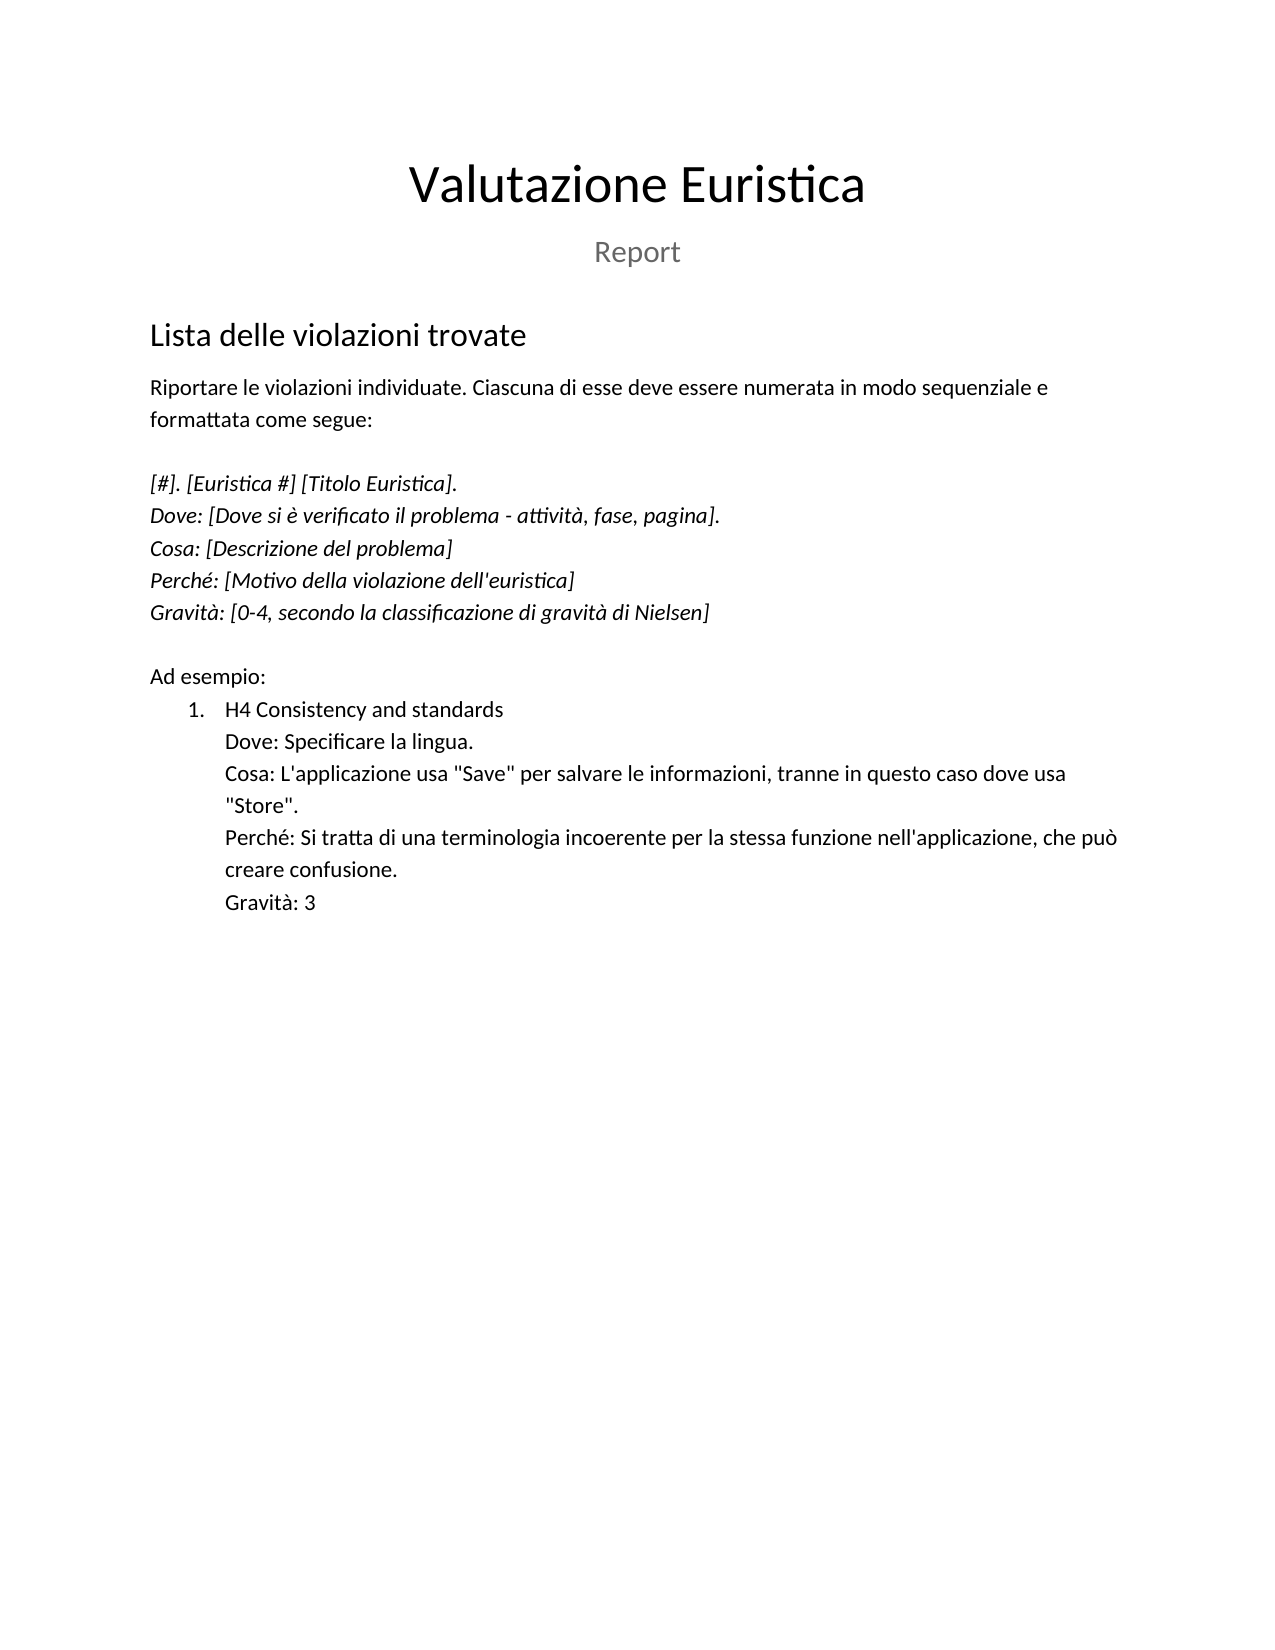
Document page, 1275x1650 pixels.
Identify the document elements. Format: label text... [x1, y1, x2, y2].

subtitle Report [150, 232, 1125, 270]
text Dove: [Dove si è verificato il problema - attività, fase, pagina]. [150, 502, 1125, 529]
text Riportare le violazioni individuate. Ciascuna di esse deve essere numerata in modo sequenziale e formattata come segue: [150, 373, 1125, 433]
subtitle Lista delle violazioni trovate [150, 313, 1125, 354]
text Gravità: 3 [225, 888, 1125, 916]
text [#]. [Euristica #] [Titolo Euristica]. [150, 469, 1125, 497]
text Perché: [Motivo della violazione dell'euristica] [150, 566, 1125, 594]
text Cosa: [Descrizione del problema] [150, 534, 1125, 562]
text Gravità: [0-4, secondo la classificazione di gravità di Nielsen] [150, 598, 1125, 626]
text Ad esempio: [150, 662, 1125, 691]
text Cosa: L'applicazione usa "Save" per salvare le informazioni, tranne in questo caso dove usa "Store". [225, 759, 1125, 819]
title Valutazione Euristica [150, 150, 1125, 216]
text Perché: Si tratta di una terminologia incoerente per la stessa funzione nell'applicazione, che può creare confusione. [225, 823, 1125, 884]
list H4 Consistency and standards [187, 695, 1125, 723]
text Dove: Specificare la lingua. [225, 727, 1125, 755]
